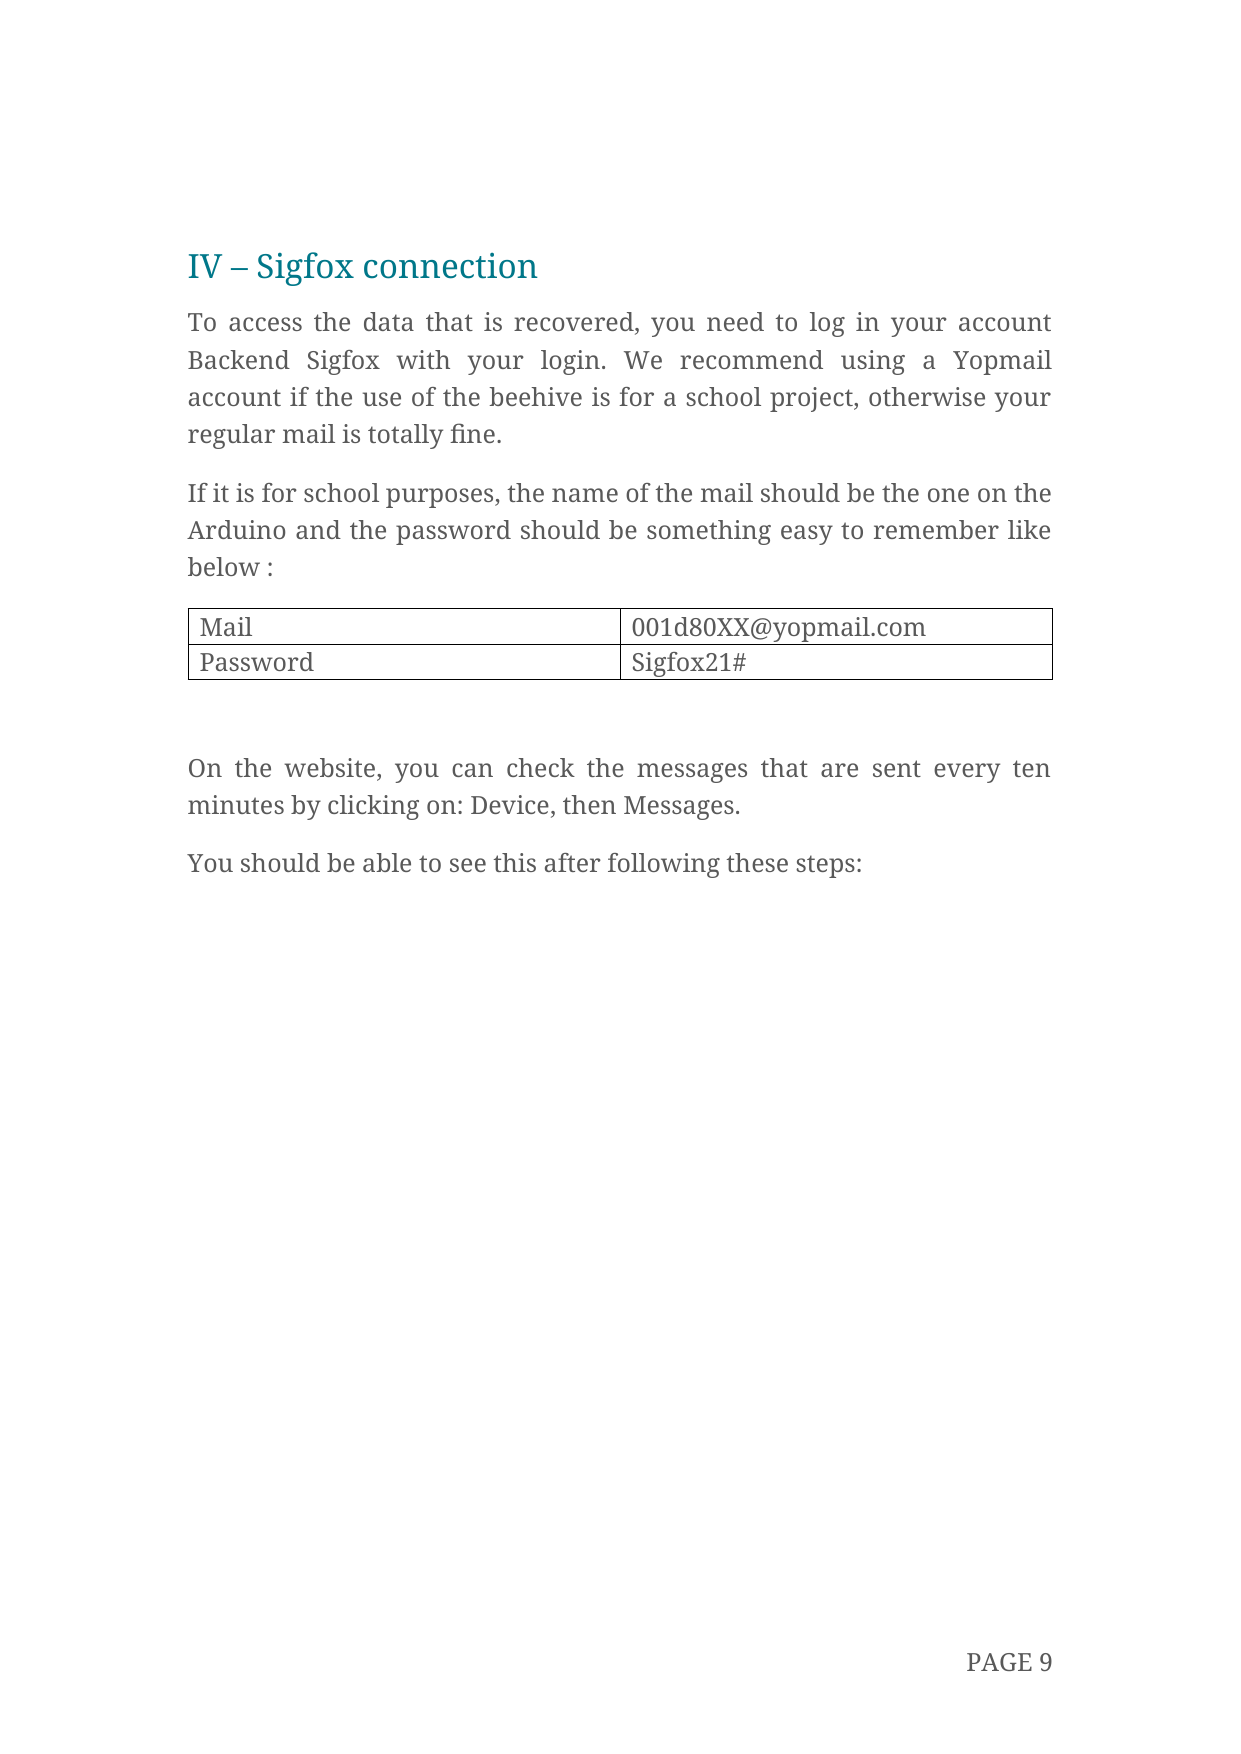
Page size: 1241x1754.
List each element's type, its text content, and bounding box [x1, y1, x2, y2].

table_cell Password [189, 645, 620, 678]
text On the website, you can check the messages that are sent every ten minutes by clicking on: Device, then Messages. [187, 750, 1053, 822]
table_cell Sigfox21# [621, 645, 1052, 678]
table_header Mail [189, 609, 620, 643]
text To access the data that is recovered, you need to log in your account Backend Sigfox with your login. We recommend using a Yopmail account if the use of the beehive is for a school project, otherwise your regular mail is totally fine. [187, 305, 1053, 451]
table_header 001d80XX@yopmail.com [621, 609, 1052, 643]
text You should be able to see this after following these steps: [187, 846, 1053, 880]
subtitle IV – Sigfox connection [187, 242, 1053, 288]
text If it is for school purposes, the name of the mail should be the one on the Arduino and the password should be something easy to remember like below : [187, 475, 1053, 584]
